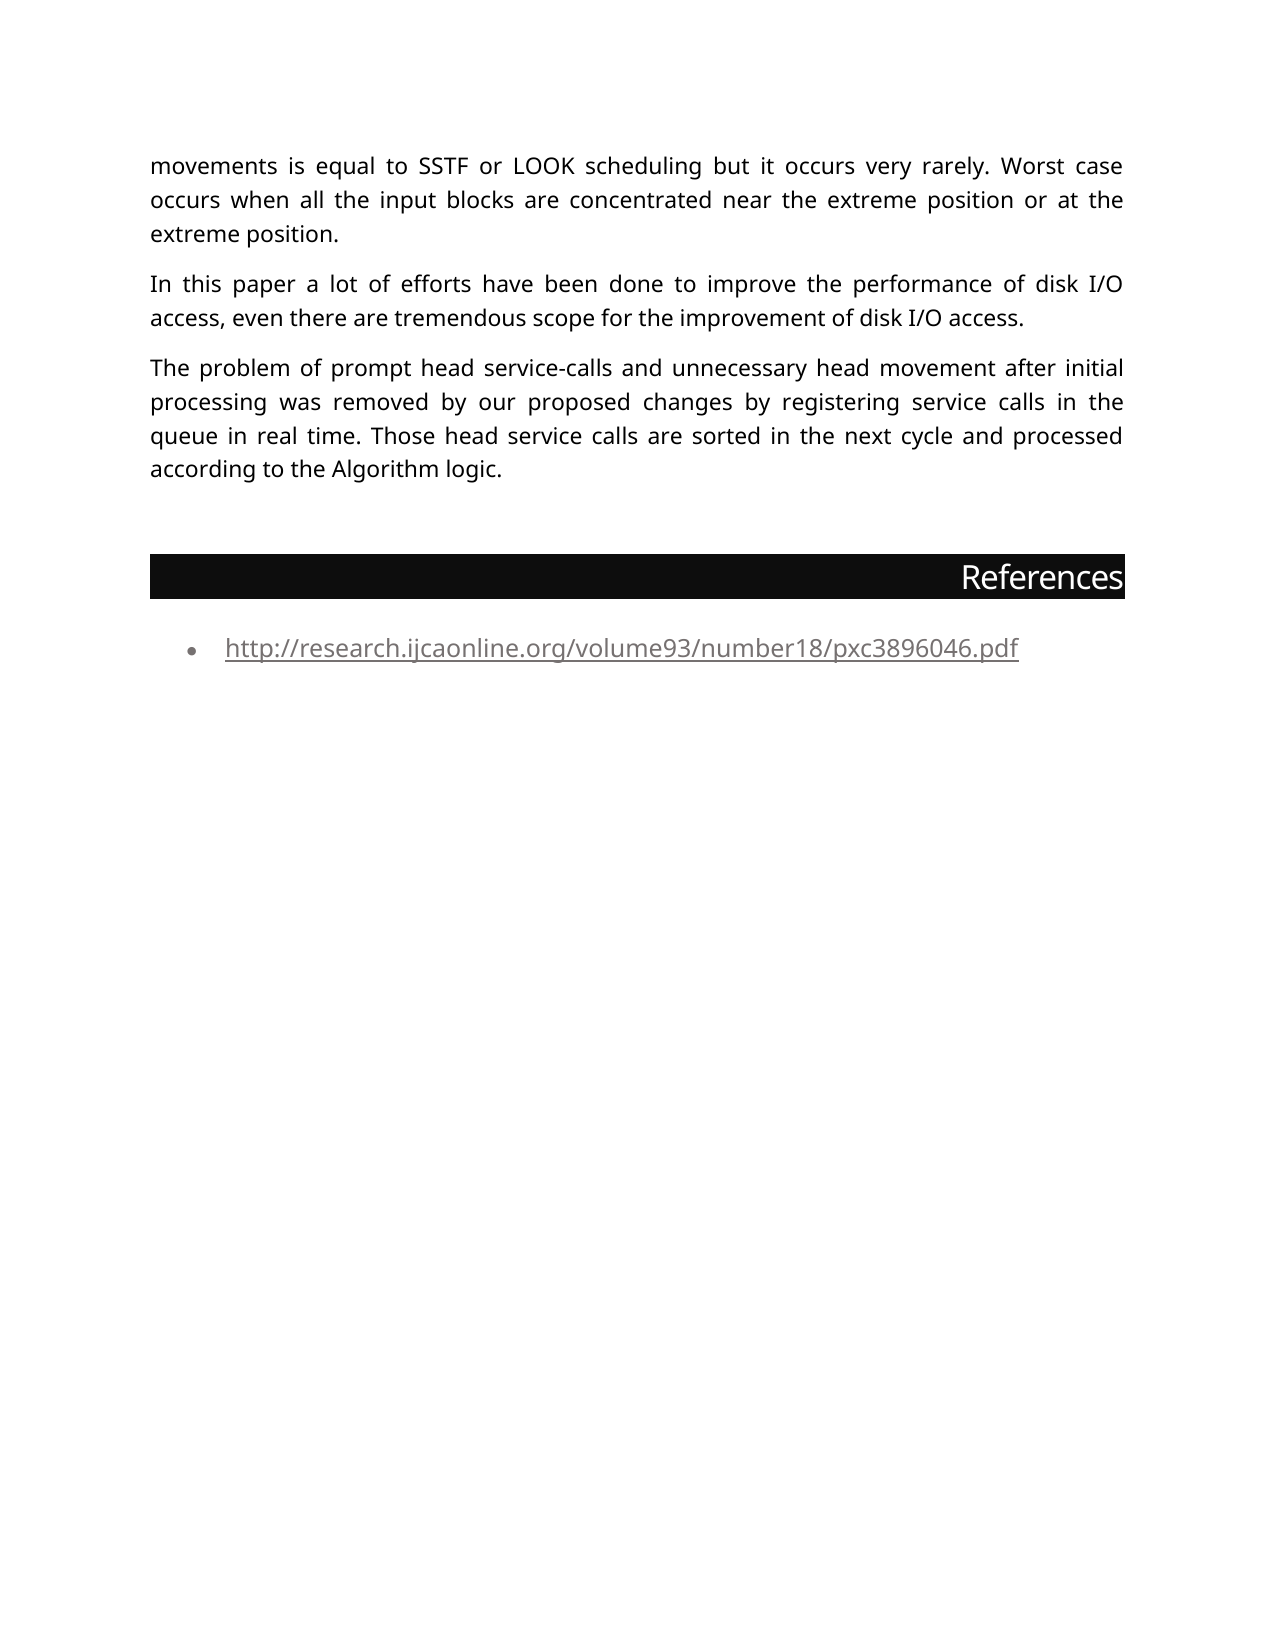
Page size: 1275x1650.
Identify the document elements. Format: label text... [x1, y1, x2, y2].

list http://research.ijcaonline.org/volume93/number18/pxc3896046.pdf [187, 636, 1125, 667]
title References [150, 554, 1125, 599]
text In this paper a lot of efforts have been done to improve the performance of disk I/O access, even there are tremendous scope for the improvement of disk I/O access. [150, 268, 1125, 333]
text The problem of prompt head service-calls and unnecessary head movement after initial processing was removed by our proposed changes by registering service calls in the queue in real time. Those head service calls are sorted in the next cycle and processed according to the Algorithm logic. [150, 352, 1125, 484]
